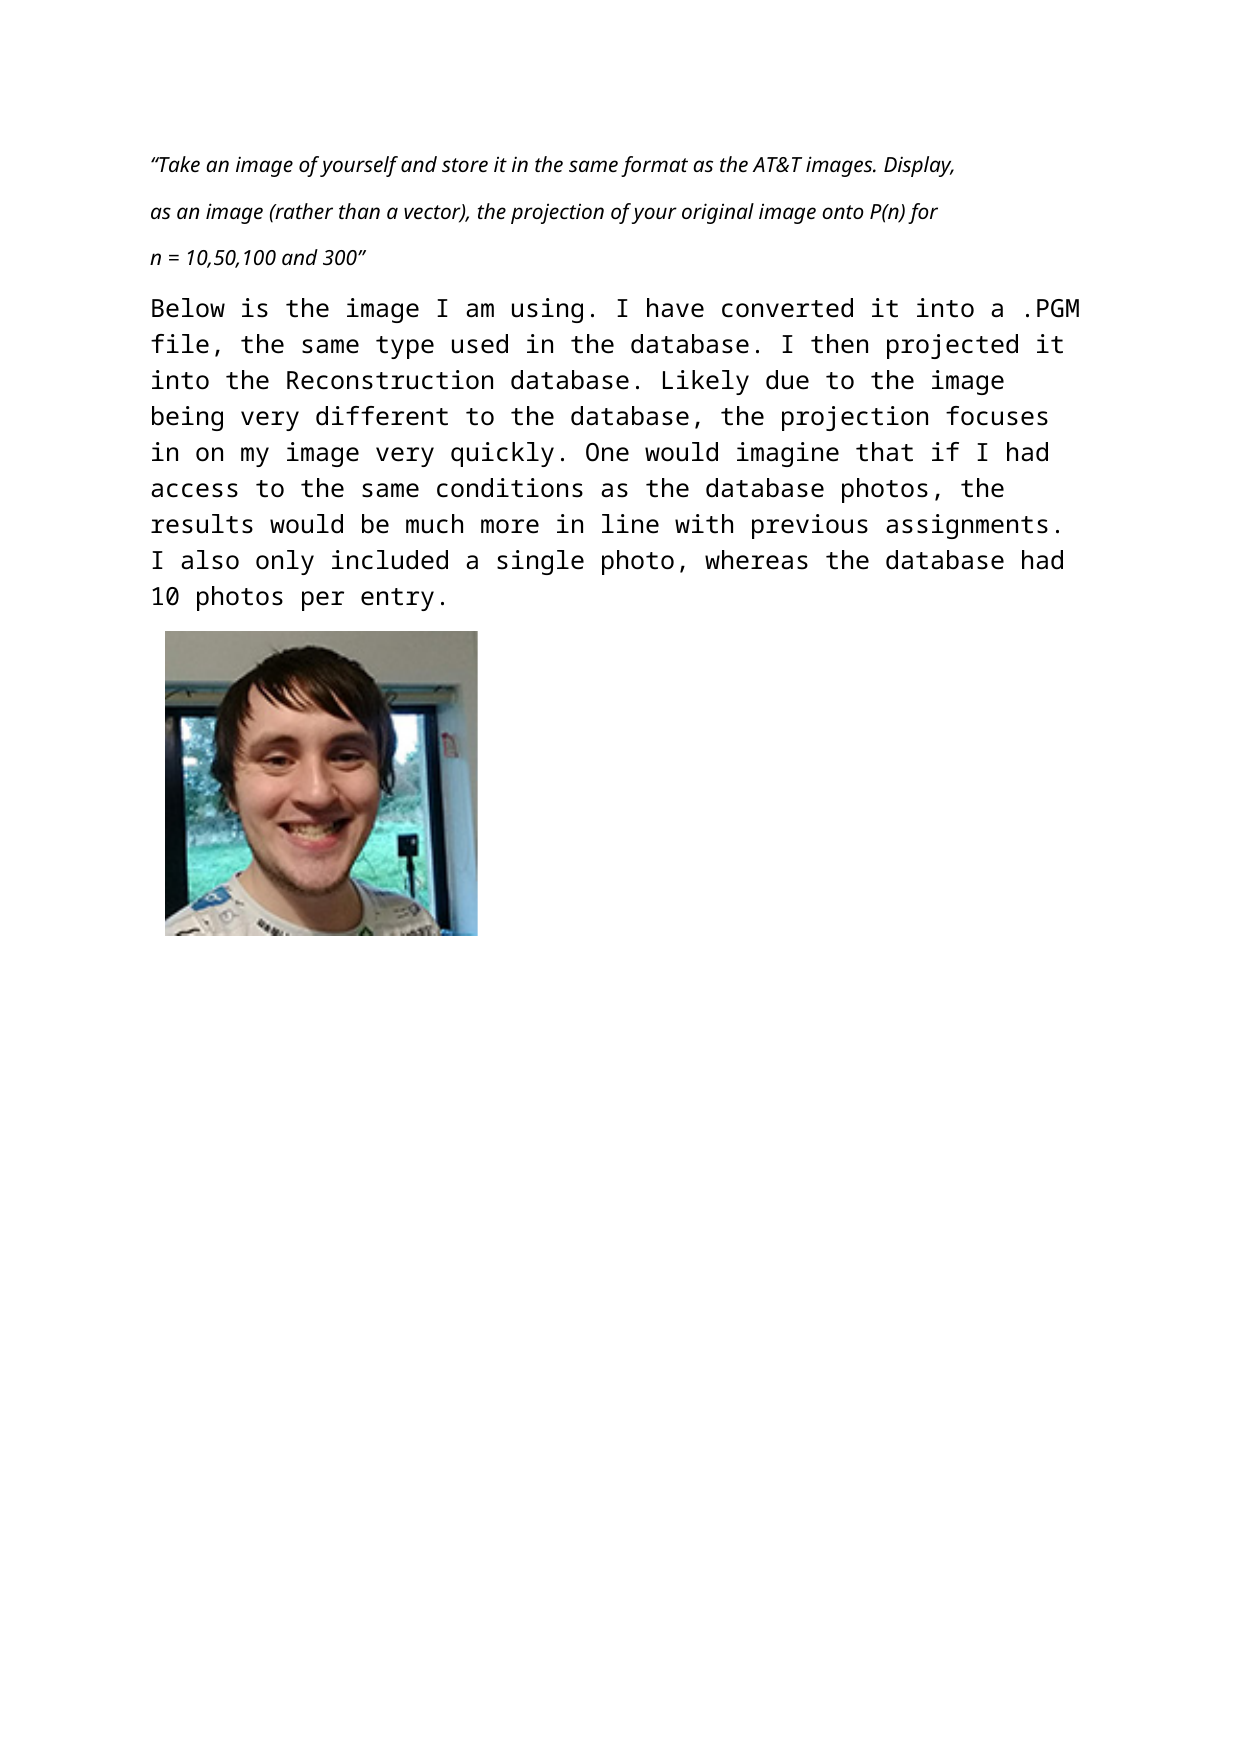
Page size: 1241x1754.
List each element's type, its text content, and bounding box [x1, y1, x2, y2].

text “Take an image of yourself and store it in the same format as the AT&T images. Display, [150, 150, 1090, 178]
text n = 10,50,100 and 300” [150, 243, 1090, 272]
text Below is the image I am using. I have converted it into a .PGM file, the same type used in the database. I then projected it into the Reconstruction database. Likely due to the image being very different to the database, the projection focuses in on my image very quickly. One would imagine that if I had access to the same conditions as the database photos, the results would be much more in line with previous assignments. I also only included a single photo, whereas the database had 10 photos per entry. [150, 290, 1090, 613]
text as an image (rather than a vector), the projection of your original image onto P(n) for [150, 197, 1090, 225]
picture [165, 631, 478, 936]
